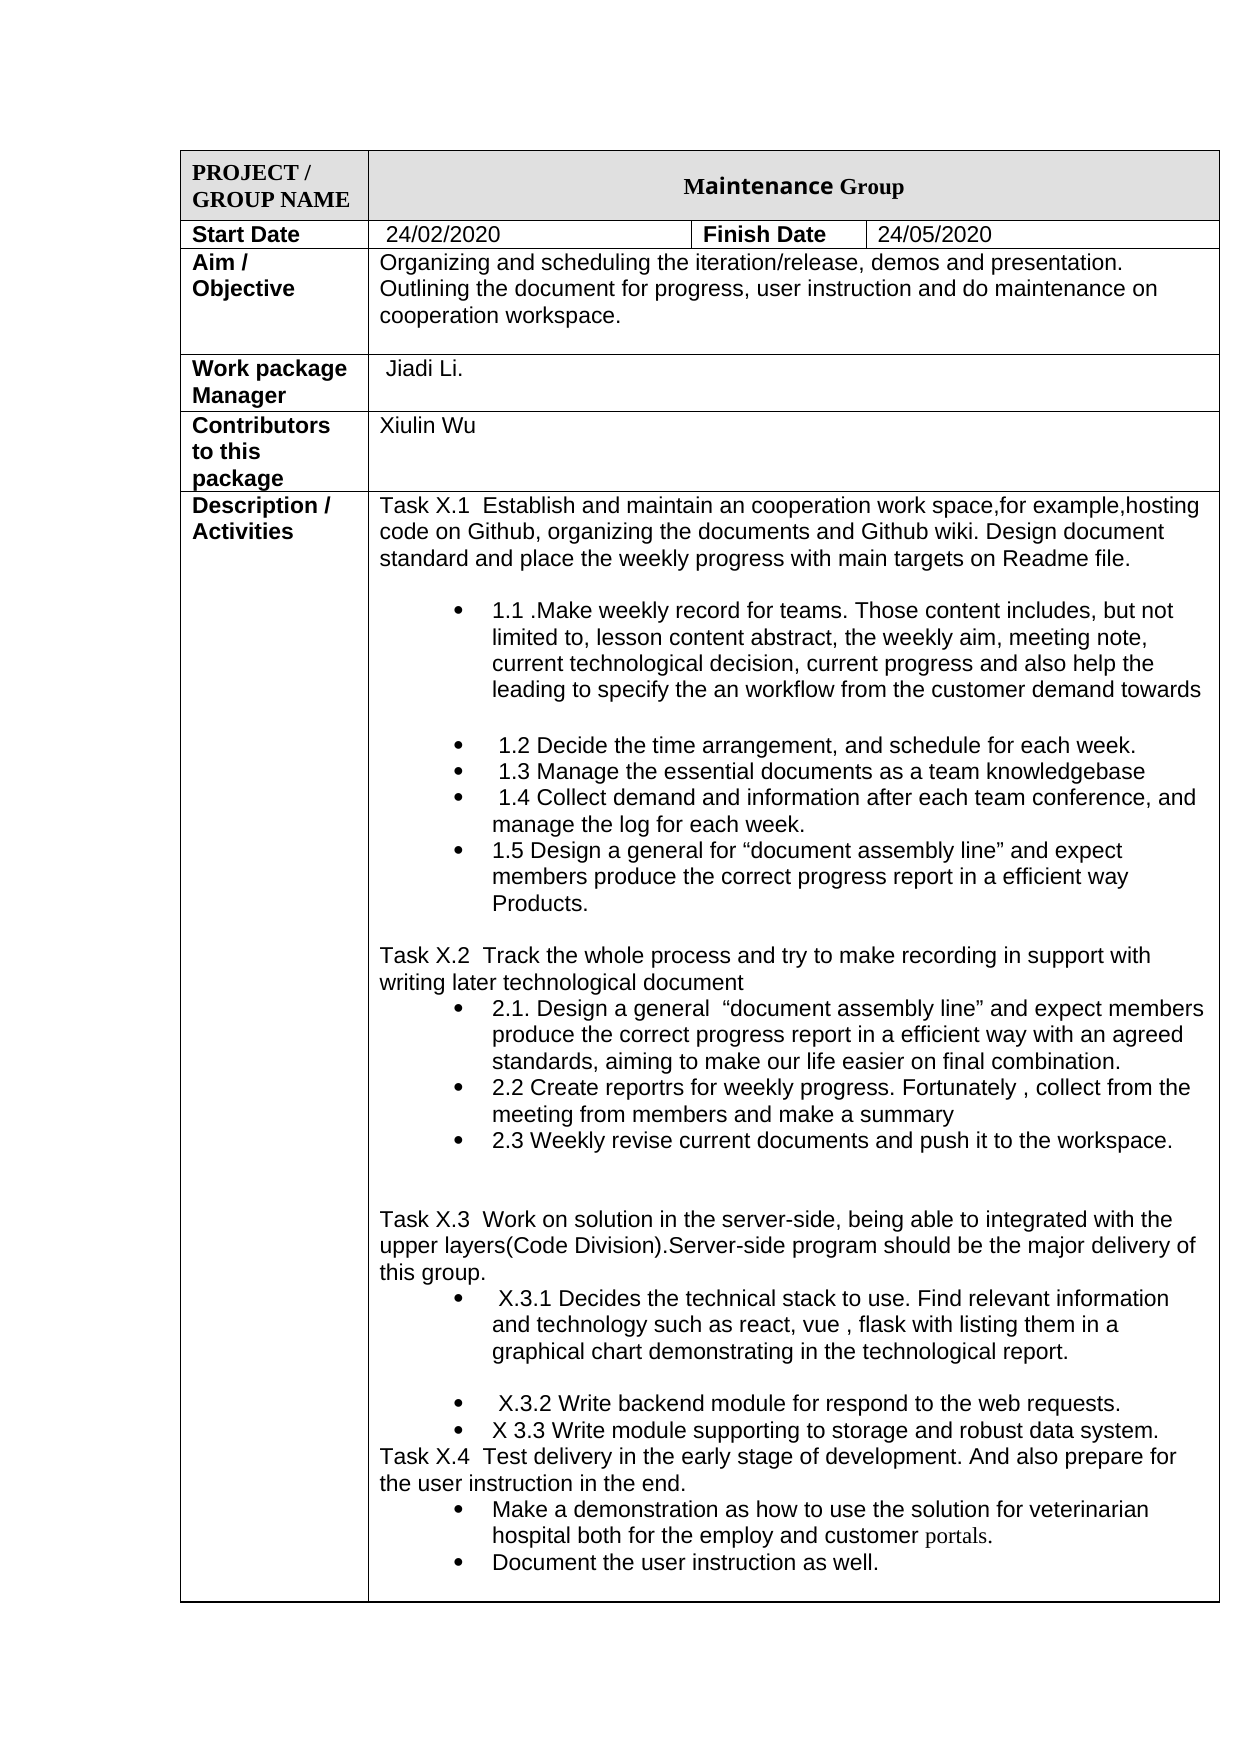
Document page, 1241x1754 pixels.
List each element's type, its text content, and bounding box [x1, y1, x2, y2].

table_cell Jiadi Li. [369, 355, 1219, 411]
table_cell Finish Date [692, 221, 866, 248]
table_cell Contributors to this package [181, 412, 368, 491]
table_header Maintenance Group [369, 151, 1219, 220]
table_cell Aim / Objective [181, 249, 368, 354]
table_cell Start Date [181, 221, 368, 248]
table_cell Work package Manager [181, 355, 368, 411]
table_cell 24/05/2020 [867, 221, 1219, 248]
table_cell 24/02/2020 [369, 221, 691, 248]
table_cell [181, 492, 368, 1601]
table_header PROJECT / GROUP NAME [181, 151, 368, 220]
table_cell Xiulin Wu [369, 412, 1219, 491]
table_cell Organizing and scheduling the iteration/release, demos and presentation. Outlining the document for progress, user instruction and do maintenance on cooperation workspace. [369, 249, 1219, 354]
